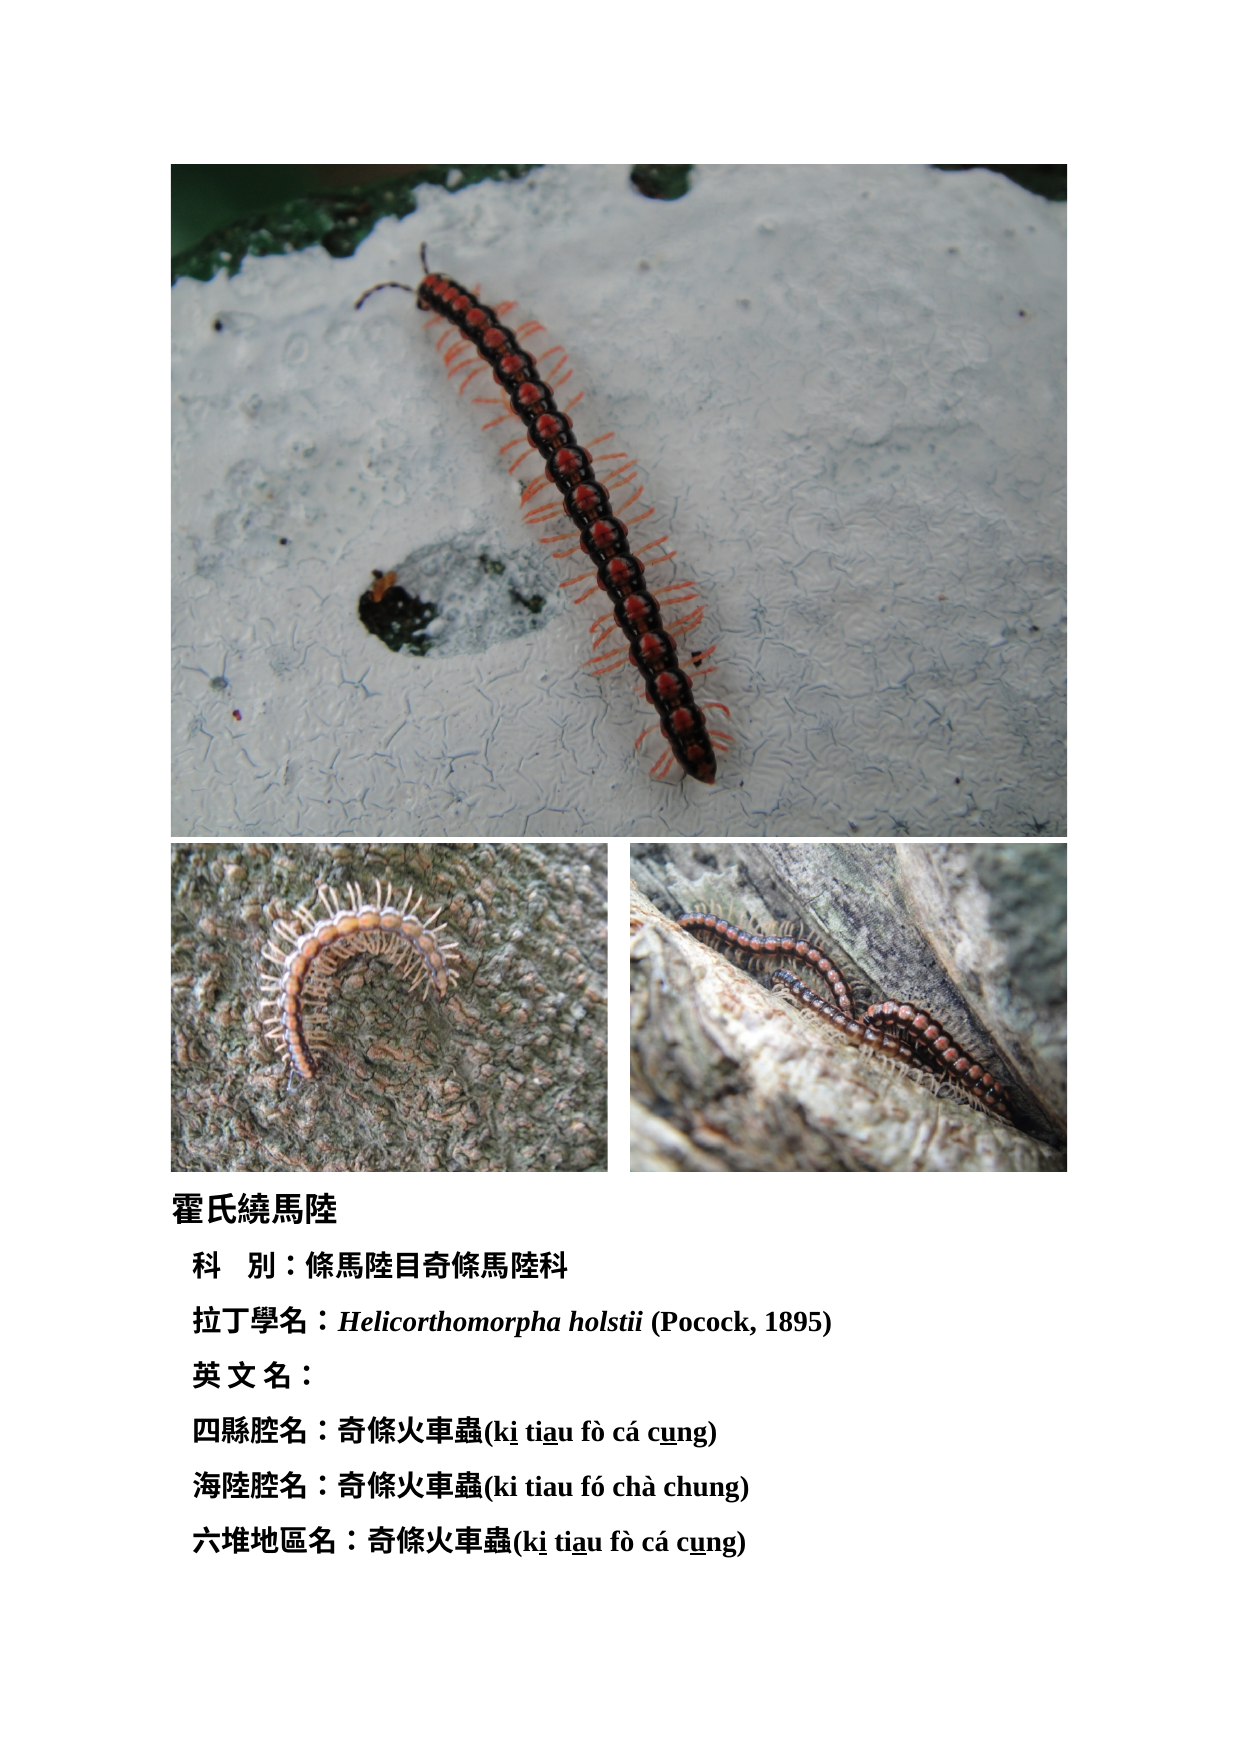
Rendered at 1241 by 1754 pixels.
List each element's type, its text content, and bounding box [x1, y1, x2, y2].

picture [170, 164, 1068, 837]
table_cell [160, 844, 619, 1183]
picture [170, 843, 608, 1172]
picture [630, 843, 1068, 1172]
table_cell [619, 844, 1078, 1183]
table_header [160, 165, 1078, 844]
table_cell 霍氏繞馬陸 科 別：條馬陸目奇條馬陸科 拉丁學名：Helicorthomorpha holstii (Pocock, 1895) 英 文 名： 四縣腔名：奇條火車蟲(ki tiau fò cá cung) 海陸腔名：奇條火車蟲(ki tiau fó chà chung) 六堆地區名：奇條火車蟲(ki tiau fò cá cung) [160, 1183, 1078, 1567]
